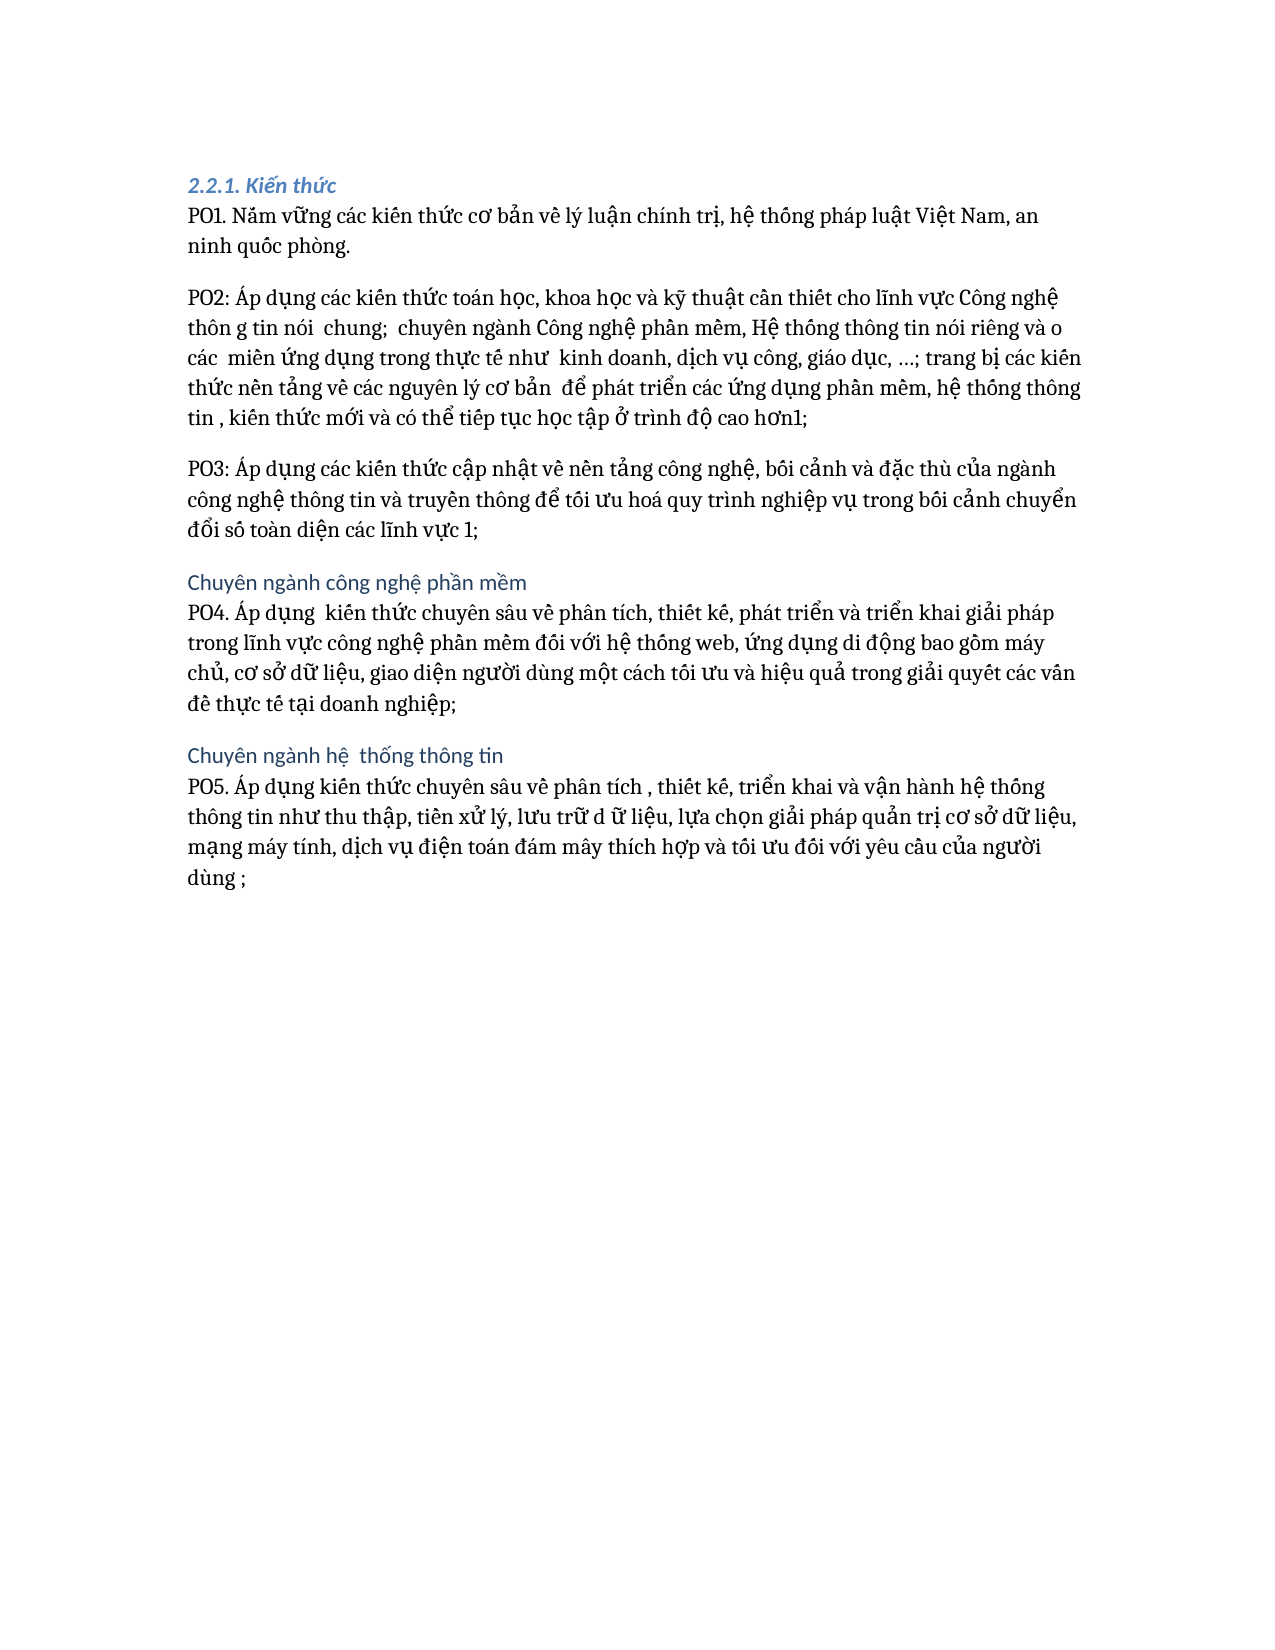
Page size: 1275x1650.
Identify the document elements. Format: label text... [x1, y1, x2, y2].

subtitle 2.2.1. Kiến thức [187, 171, 1087, 199]
subtitle Chuyên ngành công nghệ phần mềm [187, 568, 1087, 596]
subtitle Chuyên ngành hệ thống thông tin [187, 741, 1087, 769]
text PO2: Áp dụng các kiến thức toán học, khoa học và kỹ thuật cần thiết cho lĩnh vực Công nghệ thôn g tin nói chung; chuyên ngành Công nghệ phần mềm, Hệ thống thông tin nói riêng và o các miền ứng dụng trong thực tế như kinh doanh, dịch vụ công, giáo dục, …; trang bị các kiến thức nền tảng về các nguyên lý cơ bản để phát triển các ứng dụng phần mềm, hệ thống thông tin , kiến thức mới và có thể tiếp tục học tập ở trình độ cao hơn1; [187, 284, 1087, 431]
text PO5. Áp dụng kiến thức chuyên sâu về phân tích , thiết kế, triển khai và vận hành hệ thống thông tin như thu thập, tiền xử lý, lưu trữ d ữ liệu, lựa chọn giải pháp quản trị cơ sở dữ liệu, mạng máy tính, dịch vụ điện toán đám mây thích hợp và tối ưu đối với yêu cầu của người dùng ; [187, 774, 1087, 891]
text PO4. Áp dụng kiến thức chuyên sâu về phân tích, thiết kế, phát triển và triển khai giải pháp trong lĩnh vực công nghệ phần mềm đối với hệ thống web, ứng dụng di động bao gồm máy chủ, cơ sở dữ liệu, giao diện người dùng một cách tối ưu và hiệu quả trong giải quyết các vấn đề thực tế tại doanh nghiệp; [187, 600, 1087, 717]
text PO3: Áp dụng các kiến thức cập nhật về nền tảng công nghệ, bối cảnh và đặc thù của ngành công nghệ thông tin và truyền thông để tối ưu hoá quy trình nghiệp vụ trong bối cảnh chuyển đổi số toàn diện các lĩnh vực 1; [187, 456, 1087, 543]
text PO1. Nắm vững các kiến thức cơ bản về lý luận chính trị, hệ thống pháp luật Việt Nam, an ninh quốc phòng. [187, 203, 1087, 259]
